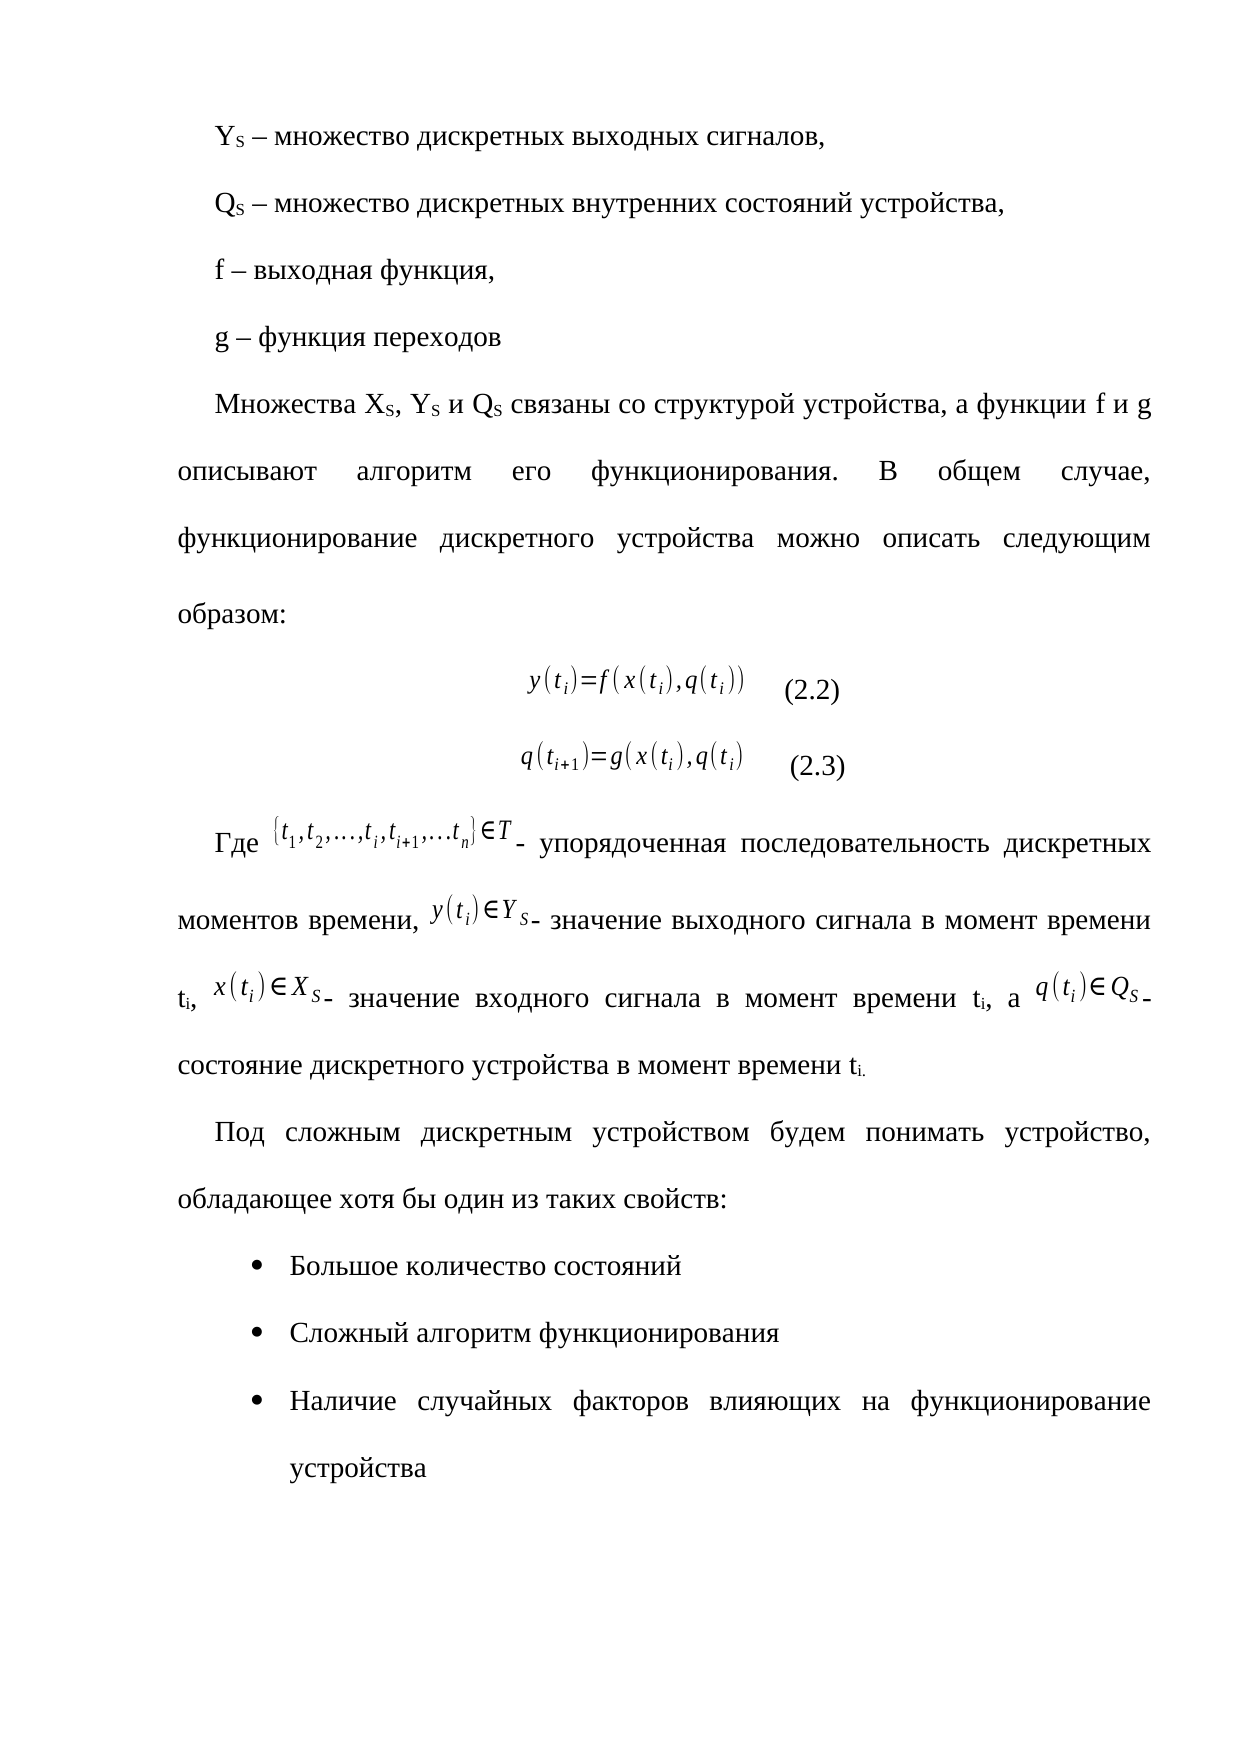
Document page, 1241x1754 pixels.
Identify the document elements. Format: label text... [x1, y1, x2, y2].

text Где - упорядоченная последовательность дискретных моментов времени, - значение выходного сигнала в момент времени ti, - значение входного сигнала в момент времени ti, а - состояние дискретного устройства в момент времени ti. [177, 815, 1152, 1080]
list Большое количество состояний [252, 1248, 1152, 1282]
list Наличие случайных факторов влияющих на функционирование устройства [252, 1383, 1152, 1483]
text f – выходная функция, [177, 252, 1152, 286]
text YS – множество дискретных выходных сигналов, [177, 118, 1152, 152]
text (2.2) [177, 663, 1152, 706]
text Множества XS, YS и QS связаны со структурой устройства, а функции f и g описывают алгоритм его функционирования. В общем случае, функционирование дискретного устройства можно описать следующим образом: [177, 386, 1152, 630]
text g – функция переходов [177, 319, 1152, 353]
text QS – множество дискретных внутренних состояний устройства, [177, 185, 1152, 219]
list Сложный алгоритм функционирования [252, 1315, 1152, 1349]
text (2.3) [177, 739, 1152, 781]
text Под сложным дискретным устройством будем понимать устройство, обладающее хотя бы один из таких свойств: [177, 1114, 1152, 1214]
